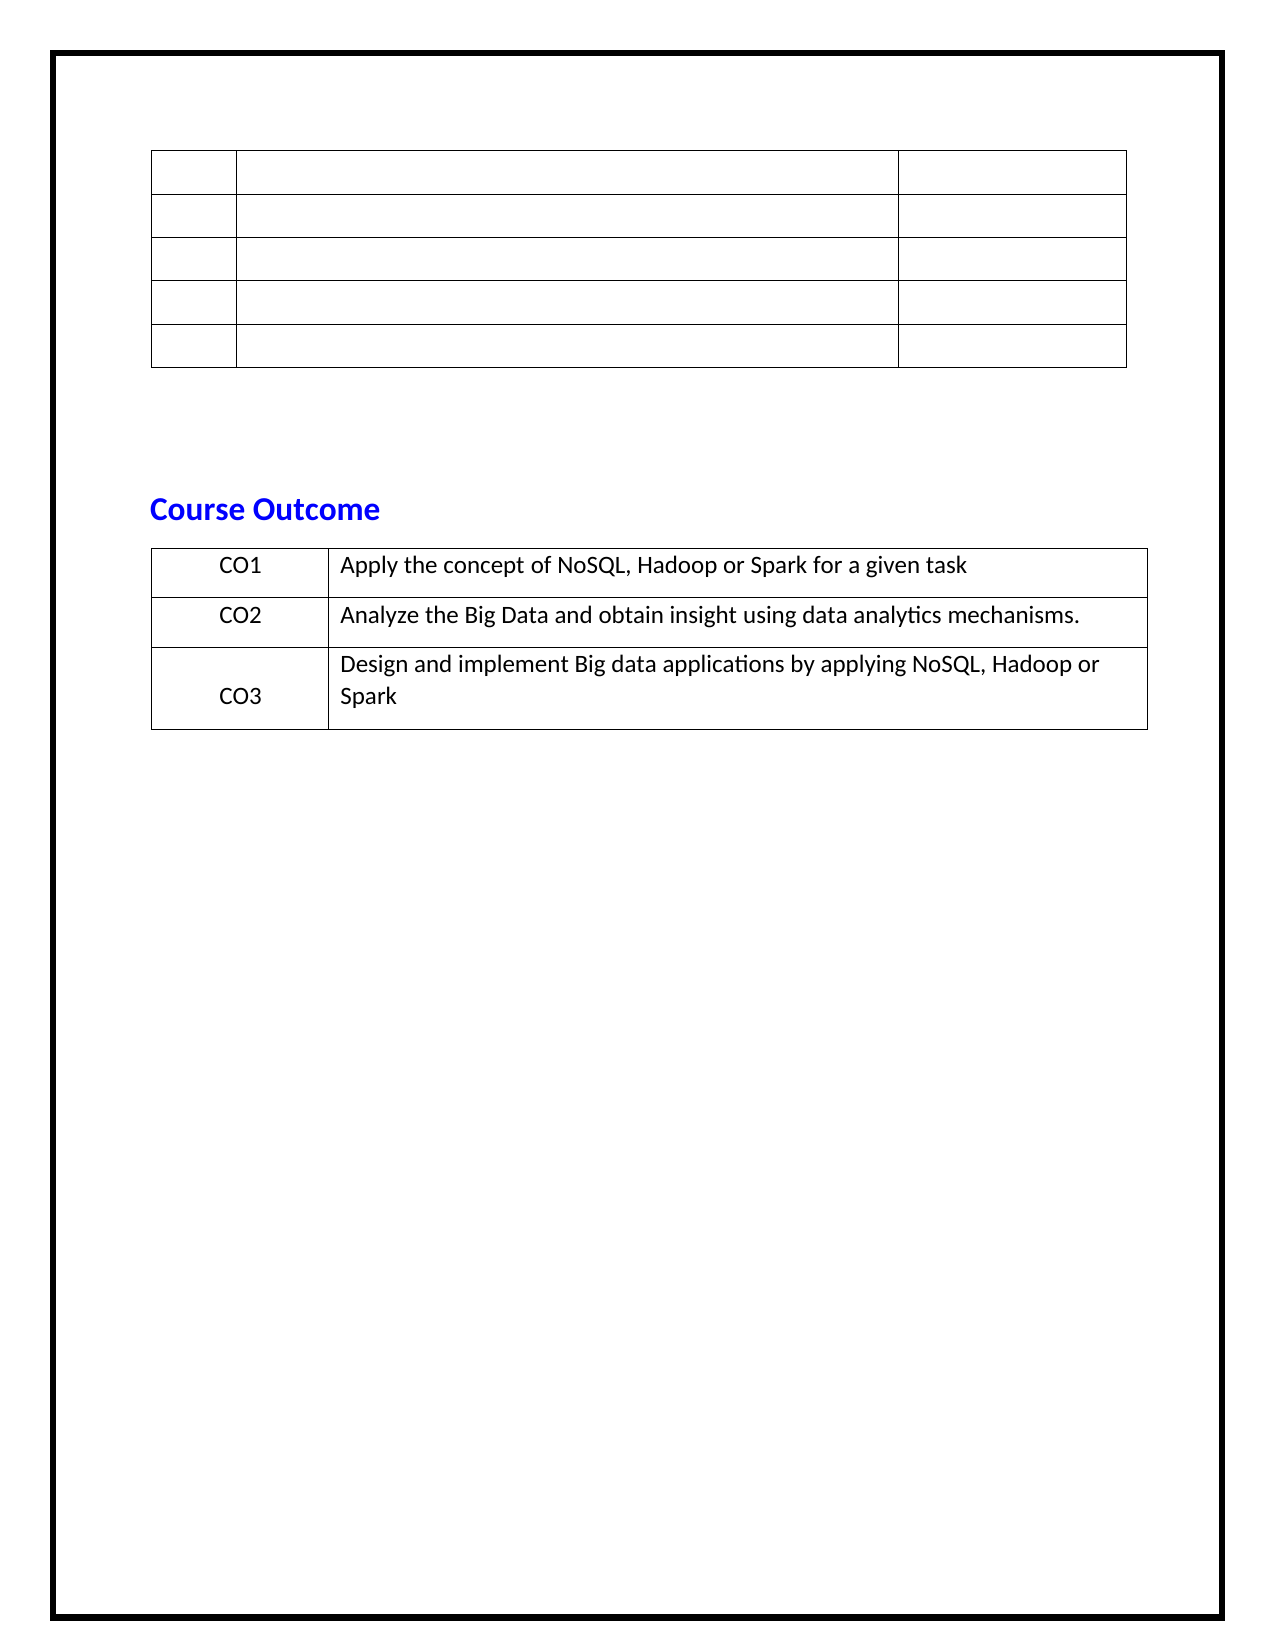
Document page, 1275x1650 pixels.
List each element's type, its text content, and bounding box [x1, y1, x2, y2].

table_header [899, 151, 1126, 193]
table_cell CO2 [152, 598, 328, 647]
table_cell [237, 325, 898, 367]
table_cell [899, 281, 1126, 324]
table_header CO1 [152, 549, 328, 597]
table_cell Design and implement Big data applications by applying NoSQL, Hadoop or Spark [329, 648, 1147, 728]
table_cell [237, 281, 898, 324]
table_cell CO3 [152, 648, 328, 728]
table_cell [899, 238, 1126, 280]
table_cell [899, 195, 1126, 237]
table_cell [152, 325, 236, 367]
table_cell [899, 325, 1126, 367]
table_header Apply the concept of NoSQL, Hadoop or Spark for a given task [329, 549, 1147, 597]
table_cell [152, 195, 236, 237]
table_cell [152, 281, 236, 324]
table_header [152, 151, 236, 193]
table_header [237, 151, 898, 193]
table_cell Analyze the Big Data and obtain insight using data analytics mechanisms. [329, 598, 1147, 647]
table_cell [152, 238, 236, 280]
table_cell [237, 195, 898, 237]
table_cell [237, 238, 898, 280]
text Course Outcome [150, 488, 1158, 529]
